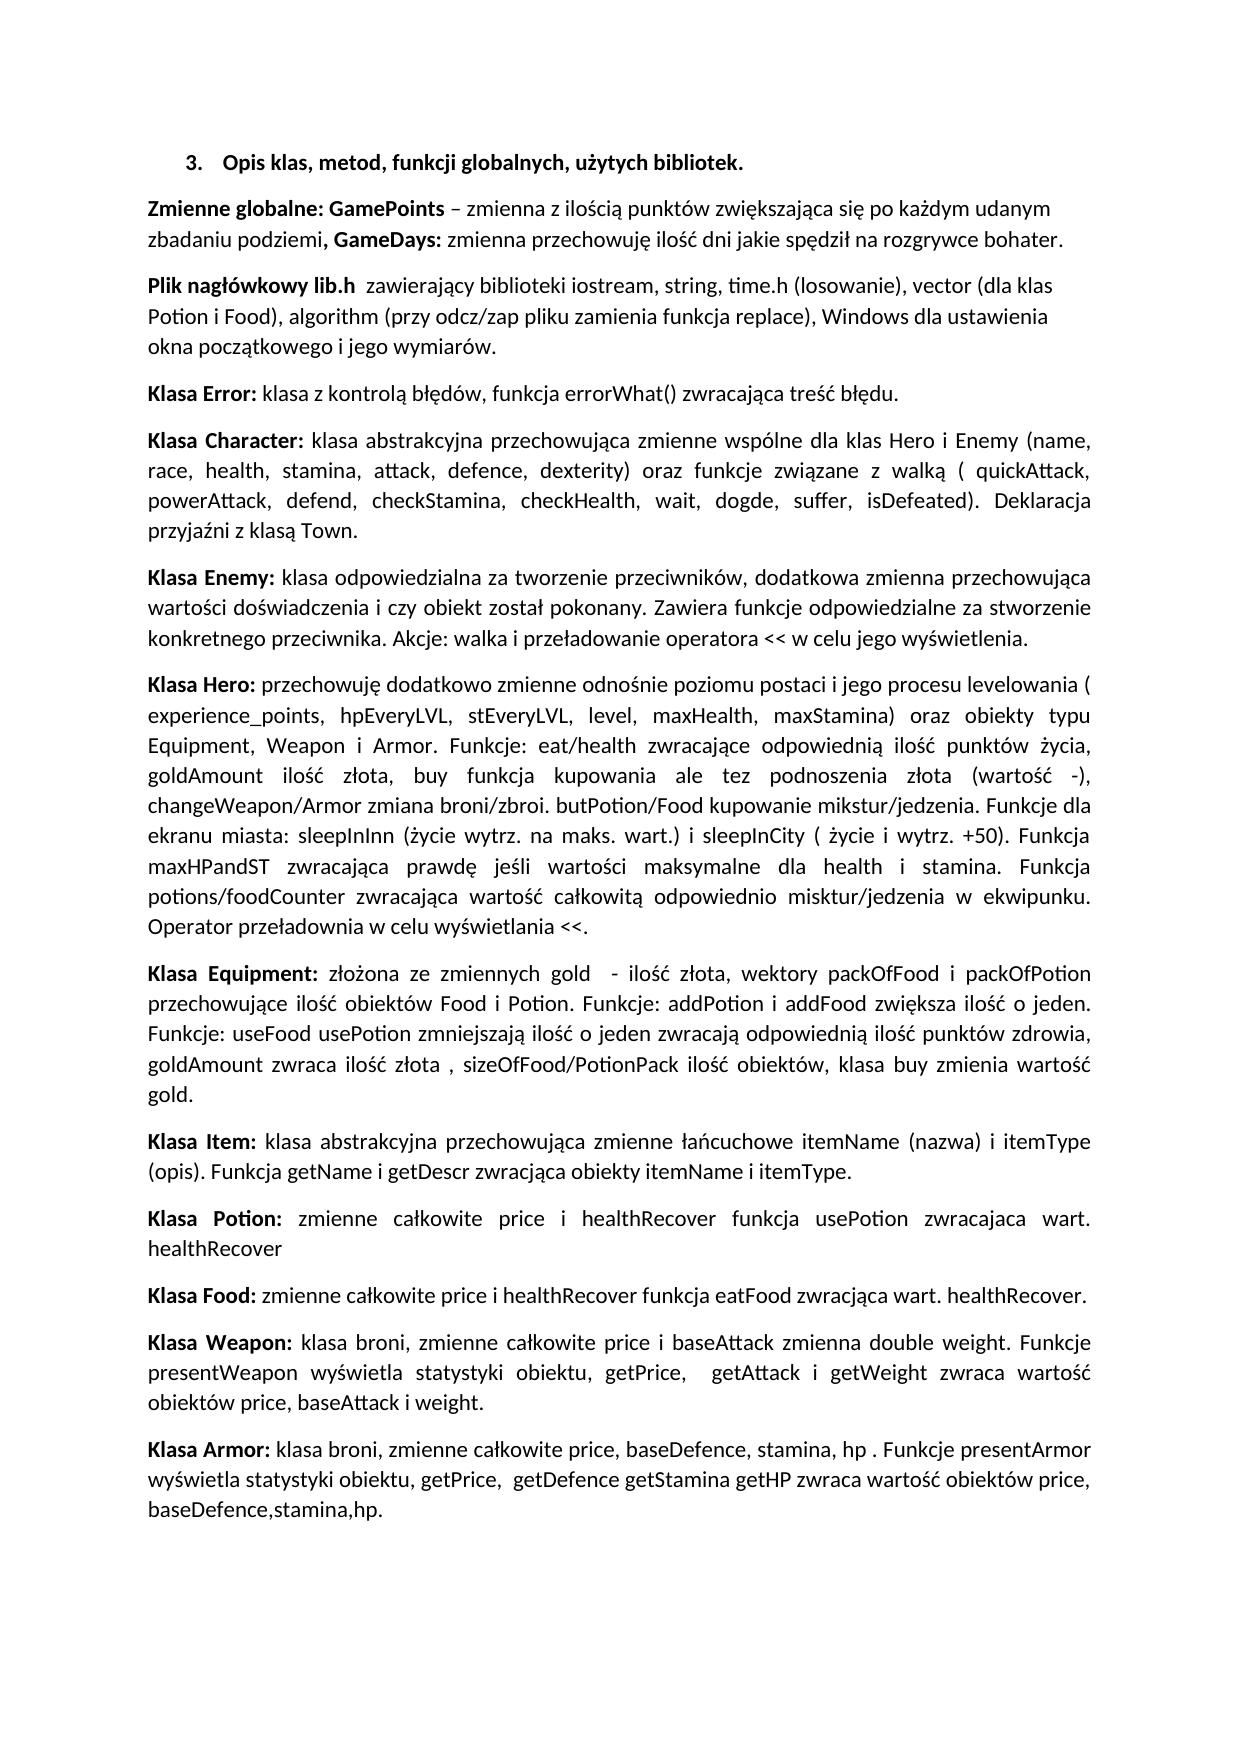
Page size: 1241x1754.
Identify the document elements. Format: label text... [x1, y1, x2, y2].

text Klasa Food: zmienne całkowite price i healthRecover funkcja eatFood zwracjąca wart. healthRecover. [148, 1281, 1093, 1309]
text Klasa Armor: klasa broni, zmienne całkowite price, baseDefence, stamina, hp . Funkcje presentArmor wyświetla statystyki obiektu, getPrice, getDefence getStamina getHP zwraca wartość obiektów price, baseDefence,stamina,hp. [148, 1435, 1093, 1523]
text Klasa Enemy: klasa odpowiedzialna za tworzenie przeciwników, dodatkowa zmienna przechowująca wartości doświadczenia i czy obiekt został pokonany. Zawiera funkcje odpowiedzialne za stworzenie konkretnego przeciwnika. Akcje: walka i przeładowanie operatora << w celu jego wyświetlenia. [148, 563, 1093, 652]
text Klasa Potion: zmienne całkowite price i healthRecover funkcja usePotion zwracajaca wart. healthRecover [148, 1204, 1093, 1262]
text Plik nagłówkowy lib.h zawierający biblioteki iostream, string, time.h (losowanie), vector (dla klas Potion i Food), algorithm (przy odcz/zap pliku zamienia funkcja replace), Windows dla ustawienia okna początkowego i jego wymiarów. [148, 272, 1093, 360]
text Klasa Error: klasa z kontrolą błędów, funkcja errorWhat() zwracająca treść błędu. [148, 379, 1093, 407]
text Klasa Item: klasa abstrakcyjna przechowująca zmienne łańcuchowe itemName (nazwa) i itemType (opis). Funkcja getName i getDescr zwracjąca obiekty itemName i itemType. [148, 1127, 1093, 1185]
text Klasa Weapon: klasa broni, zmienne całkowite price i baseAttack zmienna double weight. Funkcje presentWeapon wyświetla statystyki obiektu, getPrice, getAttack i getWeight zwraca wartość obiektów price, baseAttack i weight. [148, 1328, 1093, 1416]
text Klasa Equipment: złożona ze zmiennych gold - ilość złota, wektory packOfFood i packOfPotion przechowujące ilość obiektów Food i Potion. Funkcje: addPotion i addFood zwiększa ilość o jeden. Funkcje: useFood usePotion zmniejszają ilość o jeden zwracają odpowiednią ilość punktów zdrowia, goldAmount zwraca ilość złota , sizeOfFood/PotionPack ilość obiektów, klasa buy zmienia wartość gold. [148, 959, 1093, 1108]
list Opis klas, metod, funkcji globalnych, użytych bibliotek. [185, 148, 1093, 176]
text Klasa Character: klasa abstrakcyjna przechowująca zmienne wspólne dla klas Hero i Enemy (name, race, health, stamina, attack, defence, dexterity) oraz funkcje związane z walką ( quickAttack, powerAttack, defend, checkStamina, checkHealth, wait, dogde, suffer, isDefeated). Deklaracja przyjaźni z klasą Town. [148, 426, 1093, 544]
text Zmienne globalne: GamePoints – zmienna z ilością punktów zwiększająca się po każdym udanym zbadaniu podziemi, GameDays: zmienna przechowuję ilość dni jakie spędził na rozgrywce bohater. [148, 194, 1093, 253]
text Klasa Hero: przechowuję dodatkowo zmienne odnośnie poziomu postaci i jego procesu levelowania ( experience_points, hpEveryLVL, stEveryLVL, level, maxHealth, maxStamina) oraz obiekty typu Equipment, Weapon i Armor. Funkcje: eat/health zwracające odpowiednią ilość punktów życia, goldAmount ilość złota, buy funkcja kupowania ale tez podnoszenia złota (wartość -), changeWeapon/Armor zmiana broni/zbroi. butPotion/Food kupowanie mikstur/jedzenia. Funkcje dla ekranu miasta: sleepInInn (życie wytrz. na maks. wart.) i sleepInCity ( życie i wytrz. +50). Funkcja maxHPandST zwracająca prawdę jeśli wartości maksymalne dla health i stamina. Funkcja potions/foodCounter zwracająca wartość całkowitą odpowiednio misktur/jedzenia w ekwipunku. Operator przeładownia w celu wyświetlania <<. [148, 671, 1093, 940]
